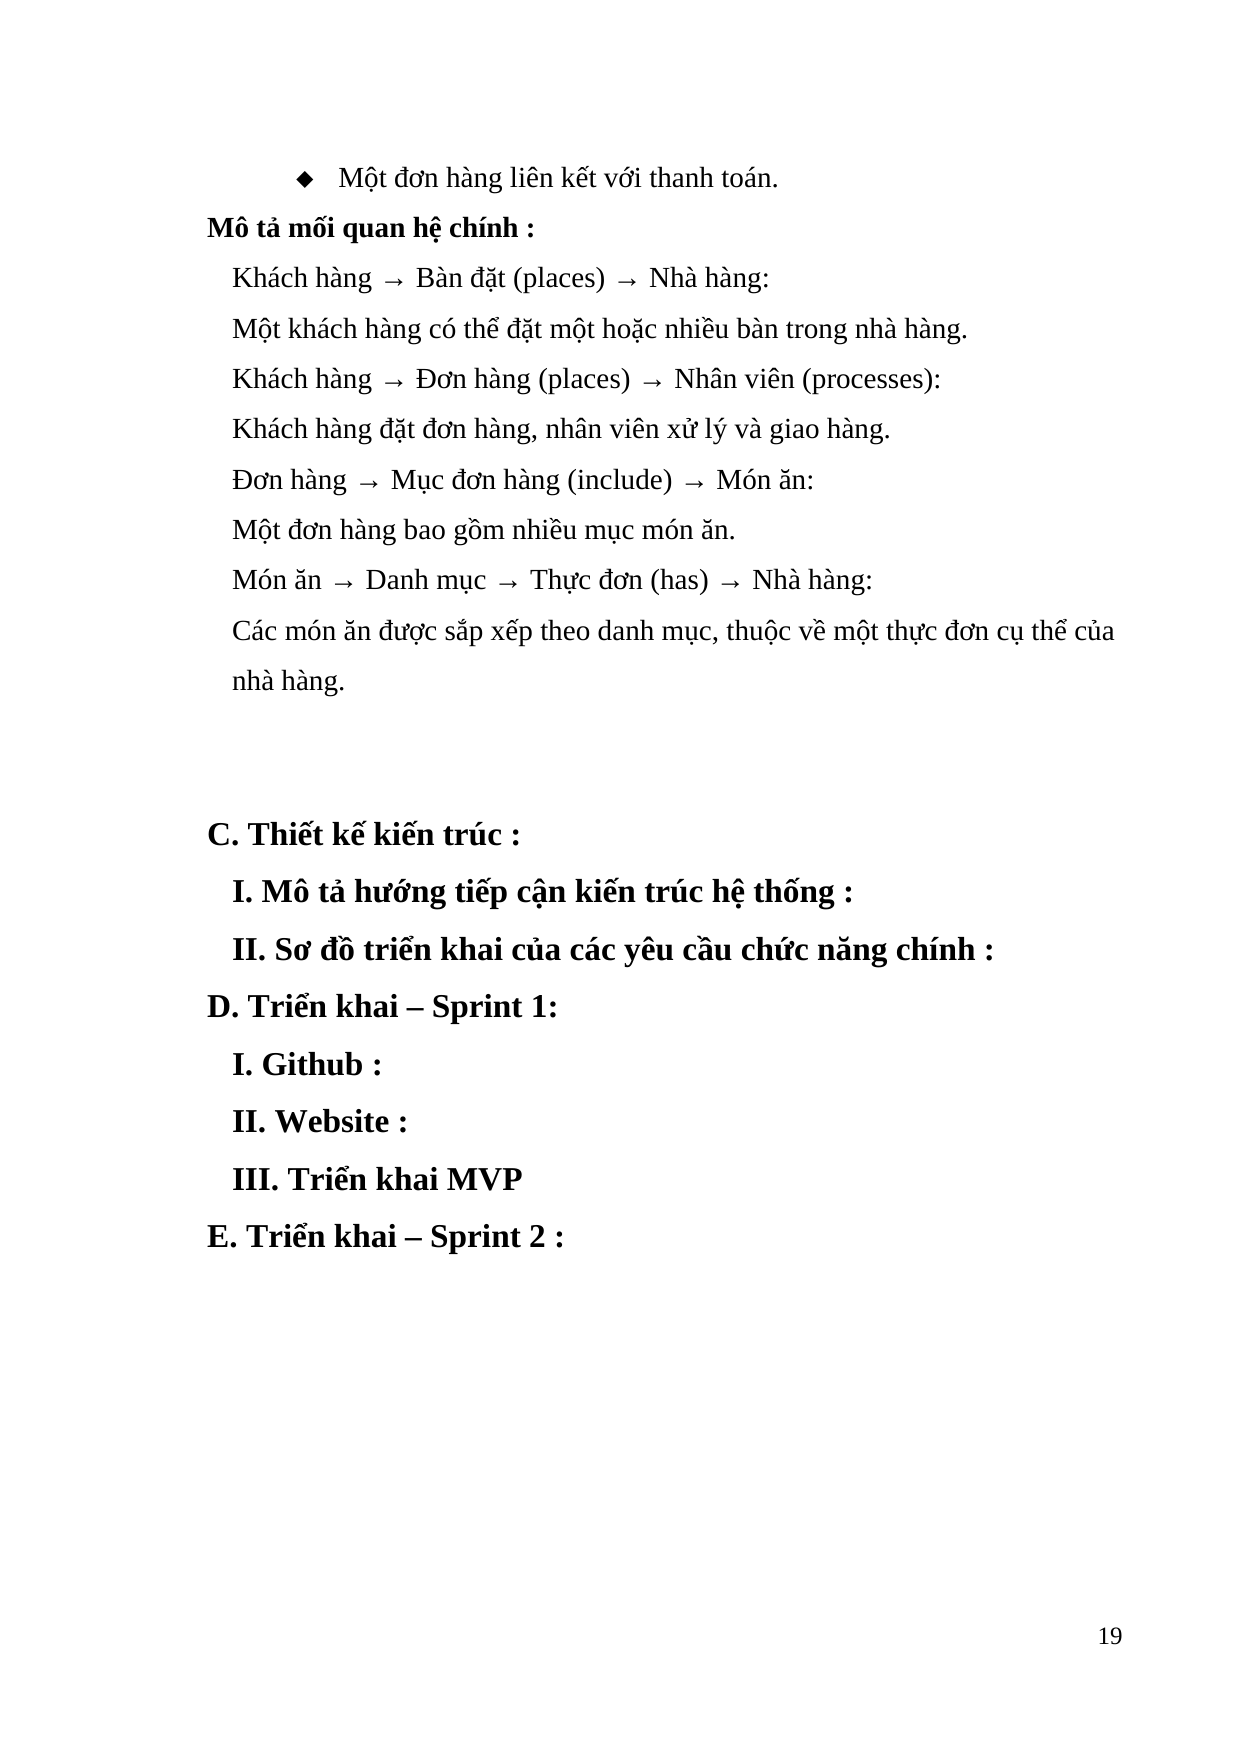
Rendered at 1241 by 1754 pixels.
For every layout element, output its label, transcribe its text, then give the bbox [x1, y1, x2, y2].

list Mô tả mối quan hệ chính : [207, 210, 1122, 244]
list Đơn hàng → Mục đơn hàng (include) → Món ăn: [232, 462, 1122, 495]
list Món ăn → Danh mục → Thực đơn (has) → Nhà hàng: [232, 562, 1122, 596]
list Triển khai MVP [232, 1159, 1122, 1197]
list Triển khai – Sprint 2 : [207, 1216, 1122, 1255]
list Sơ đồ triển khai của các yêu cầu chức năng chính : [232, 929, 1122, 967]
list Website : [232, 1101, 1122, 1140]
list Thiết kế kiến trúc : [207, 814, 1122, 852]
list Khách hàng → Đơn hàng (places) → Nhân viên (processes): [232, 361, 1122, 395]
list Triển khai – Sprint 1: [207, 986, 1122, 1025]
list Github : [232, 1044, 1122, 1082]
list Mô tả hướng tiếp cận kiến trúc hệ thống : [232, 871, 1122, 910]
list Một đơn hàng liên kết với thanh toán. [294, 160, 1122, 193]
list Một khách hàng có thể đặt một hoặc nhiều bàn trong nhà hàng. [232, 311, 1122, 344]
list Khách hàng → Bàn đặt (places) → Nhà hàng: [232, 261, 1122, 294]
list Các món ăn được sắp xếp theo danh mục, thuộc về một thực đơn cụ thể của nhà hàng. [232, 613, 1122, 697]
list Khách hàng đặt đơn hàng, nhân viên xử lý và giao hàng. [232, 411, 1122, 445]
list Một đơn hàng bao gồm nhiều mục món ăn. [232, 512, 1122, 546]
